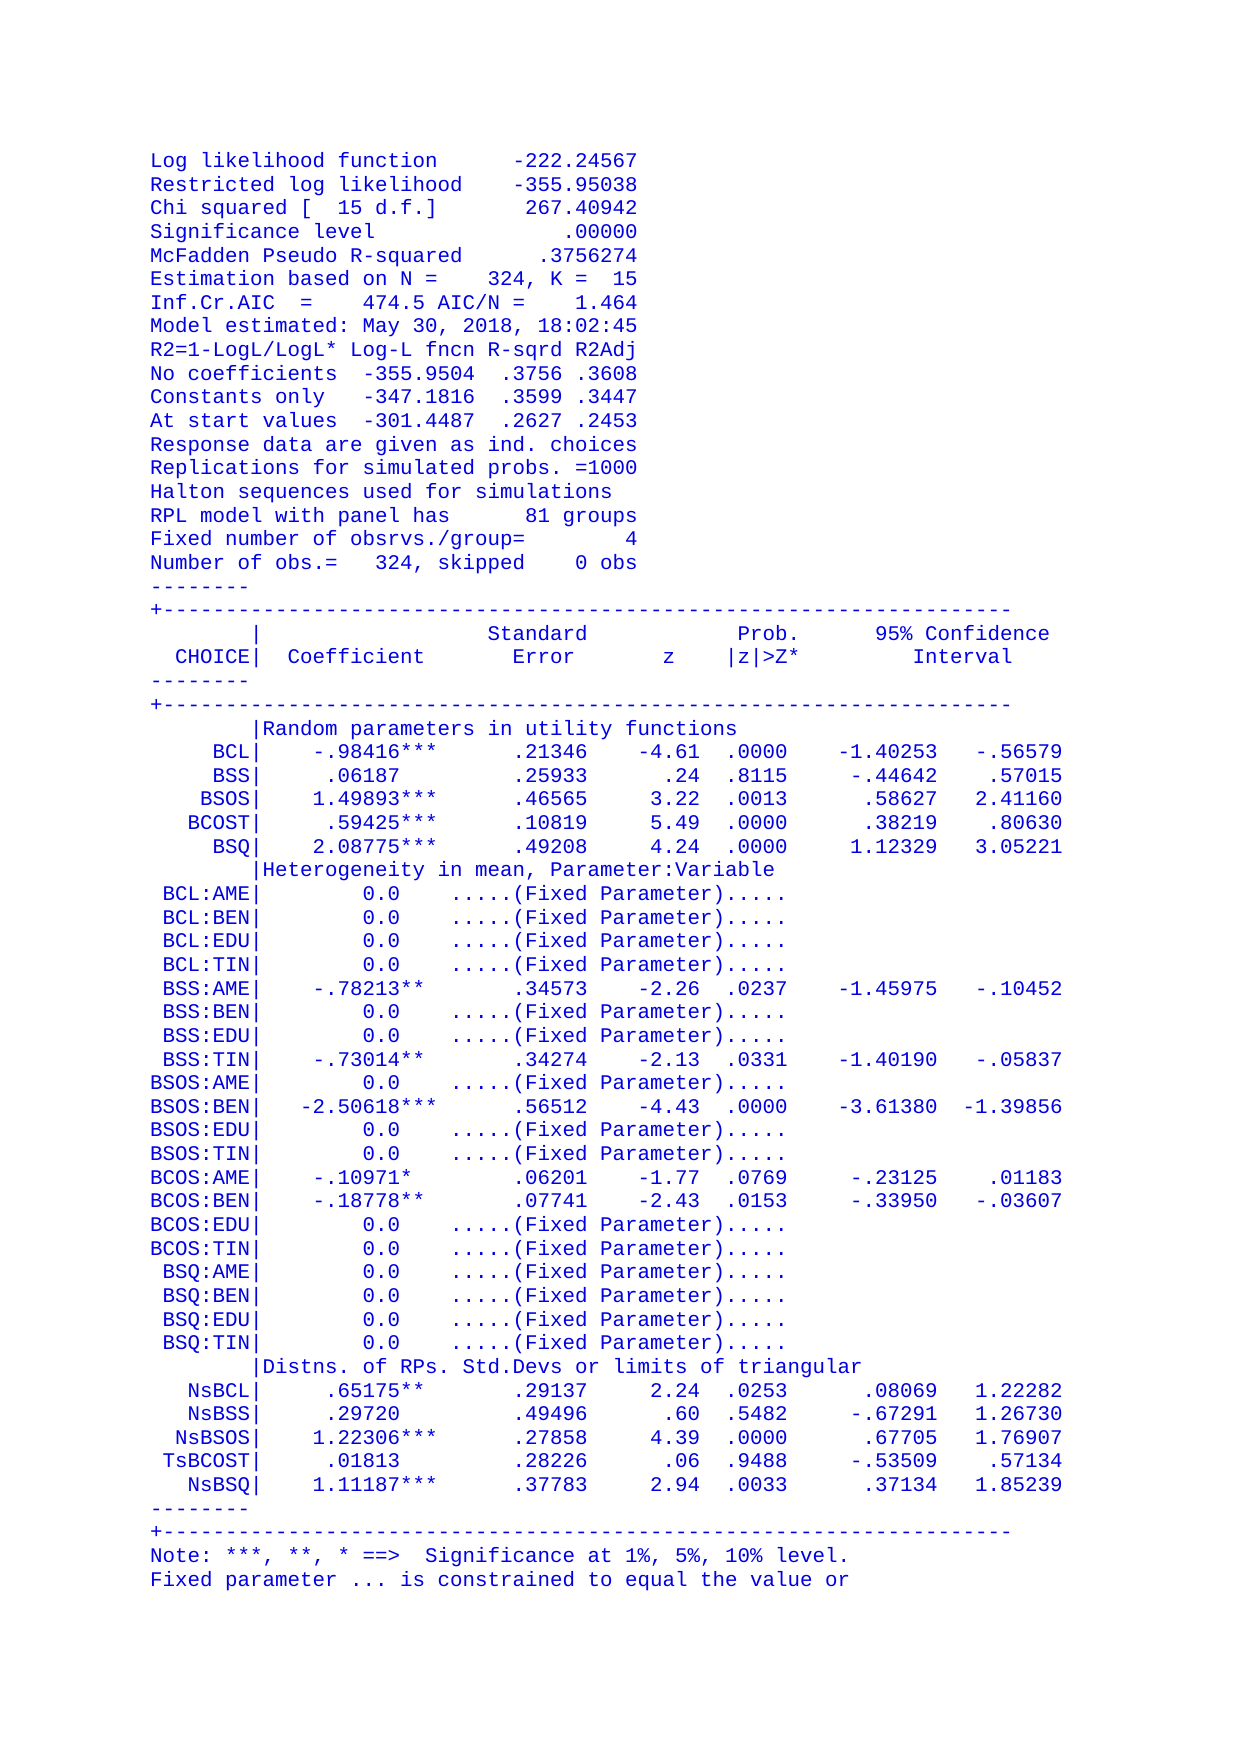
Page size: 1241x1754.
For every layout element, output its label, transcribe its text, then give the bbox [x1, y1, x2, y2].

text BCOST| .59425*** .10819 5.49 .0000 .38219 .80630 [150, 812, 1090, 836]
text NsBSS| .29720 .49496 .60 .5482 -.67291 1.26730 [150, 1403, 1090, 1427]
text Model estimated: May 30, 2018, 18:02:45 [150, 316, 1090, 339]
text Restricted log likelihood -355.95038 [150, 174, 1090, 197]
text Response data are given as ind. choices [150, 434, 1090, 457]
text Replications for simulated probs. =1000 [150, 457, 1090, 481]
text BCOS:EDU| 0.0 .....(Fixed Parameter)..... [150, 1214, 1090, 1238]
text BSOS:EDU| 0.0 .....(Fixed Parameter)..... [150, 1119, 1090, 1143]
text BSQ:BEN| 0.0 .....(Fixed Parameter)..... [150, 1285, 1090, 1309]
text BSOS| 1.49893*** .46565 3.22 .0013 .58627 2.41160 [150, 788, 1090, 812]
text NsBCL| .65175** .29137 2.24 .0253 .08069 1.22282 [150, 1379, 1090, 1403]
text BSS| .06187 .25933 .24 .8115 -.44642 .57015 [150, 765, 1090, 788]
text BCL:TIN| 0.0 .....(Fixed Parameter)..... [150, 954, 1090, 978]
text RPL model with panel has 81 groups [150, 505, 1090, 528]
text NsBSQ| 1.11187*** .37783 2.94 .0033 .37134 1.85239 [150, 1474, 1090, 1498]
text Fixed parameter ... is constrained to equal the value or [150, 1569, 1090, 1592]
text BSQ:TIN| 0.0 .....(Fixed Parameter)..... [150, 1332, 1090, 1356]
text Fixed number of obsrvs./group= 4 [150, 528, 1090, 552]
text BSS:TIN| -.73014** .34274 -2.13 .0331 -1.40190 -.05837 [150, 1048, 1090, 1072]
text NsBSOS| 1.22306*** .27858 4.39 .0000 .67705 1.76907 [150, 1427, 1090, 1451]
text CHOICE| Coefficient Error z |z|>Z* Interval [150, 647, 1090, 670]
text Log likelihood function -222.24567 [150, 150, 1090, 174]
text BSS:AME| -.78213** .34573 -2.26 .0237 -1.45975 -.10452 [150, 978, 1090, 1001]
text At start values -301.4487 .2627 .2453 [150, 410, 1090, 434]
text Inf.Cr.AIC = 474.5 AIC/N = 1.464 [150, 292, 1090, 316]
text BSS:BEN| 0.0 .....(Fixed Parameter)..... [150, 1001, 1090, 1025]
text BCOS:TIN| 0.0 .....(Fixed Parameter)..... [150, 1238, 1090, 1261]
text |Distns. of RPs. Std.Devs or limits of triangular [150, 1356, 1090, 1379]
text BCL:AME| 0.0 .....(Fixed Parameter)..... [150, 883, 1090, 907]
text BSOS:BEN| -2.50618*** .56512 -4.43 .0000 -3.61380 -1.39856 [150, 1096, 1090, 1119]
text |Heterogeneity in mean, Parameter:Variable [150, 859, 1090, 883]
text --------+-------------------------------------------------------------------- [150, 1498, 1090, 1545]
text Number of obs.= 324, skipped 0 obs [150, 552, 1090, 576]
text BSOS:AME| 0.0 .....(Fixed Parameter)..... [150, 1072, 1090, 1096]
text Estimation based on N = 324, K = 15 [150, 268, 1090, 292]
text TsBCOST| .01813 .28226 .06 .9488 -.53509 .57134 [150, 1451, 1090, 1474]
text R2=1-LogL/LogL* Log-L fncn R-sqrd R2Adj [150, 339, 1090, 363]
text |Random parameters in utility functions [150, 717, 1090, 741]
text Note: ***, **, * ==> Significance at 1%, 5%, 10% level. [150, 1545, 1090, 1569]
text Halton sequences used for simulations [150, 481, 1090, 505]
text BSS:EDU| 0.0 .....(Fixed Parameter)..... [150, 1025, 1090, 1048]
text BCL:EDU| 0.0 .....(Fixed Parameter)..... [150, 930, 1090, 954]
text Chi squared [ 15 d.f.] 267.40942 [150, 197, 1090, 221]
text BCOS:BEN| -.18778** .07741 -2.43 .0153 -.33950 -.03607 [150, 1190, 1090, 1214]
text | Standard Prob. 95% Confidence [150, 623, 1090, 647]
text BCL| -.98416*** .21346 -4.61 .0000 -1.40253 -.56579 [150, 741, 1090, 765]
text BSQ:EDU| 0.0 .....(Fixed Parameter)..... [150, 1309, 1090, 1332]
text McFadden Pseudo R-squared .3756274 [150, 244, 1090, 268]
text No coefficients -355.9504 .3756 .3608 [150, 363, 1090, 386]
text --------+-------------------------------------------------------------------- [150, 670, 1090, 717]
text --------+-------------------------------------------------------------------- [150, 576, 1090, 623]
text BCOS:AME| -.10971* .06201 -1.77 .0769 -.23125 .01183 [150, 1167, 1090, 1190]
text BSOS:TIN| 0.0 .....(Fixed Parameter)..... [150, 1143, 1090, 1167]
text BCL:BEN| 0.0 .....(Fixed Parameter)..... [150, 907, 1090, 930]
text Constants only -347.1816 .3599 .3447 [150, 386, 1090, 410]
text BSQ| 2.08775*** .49208 4.24 .0000 1.12329 3.05221 [150, 836, 1090, 859]
text Significance level .00000 [150, 221, 1090, 244]
text BSQ:AME| 0.0 .....(Fixed Parameter)..... [150, 1261, 1090, 1285]
